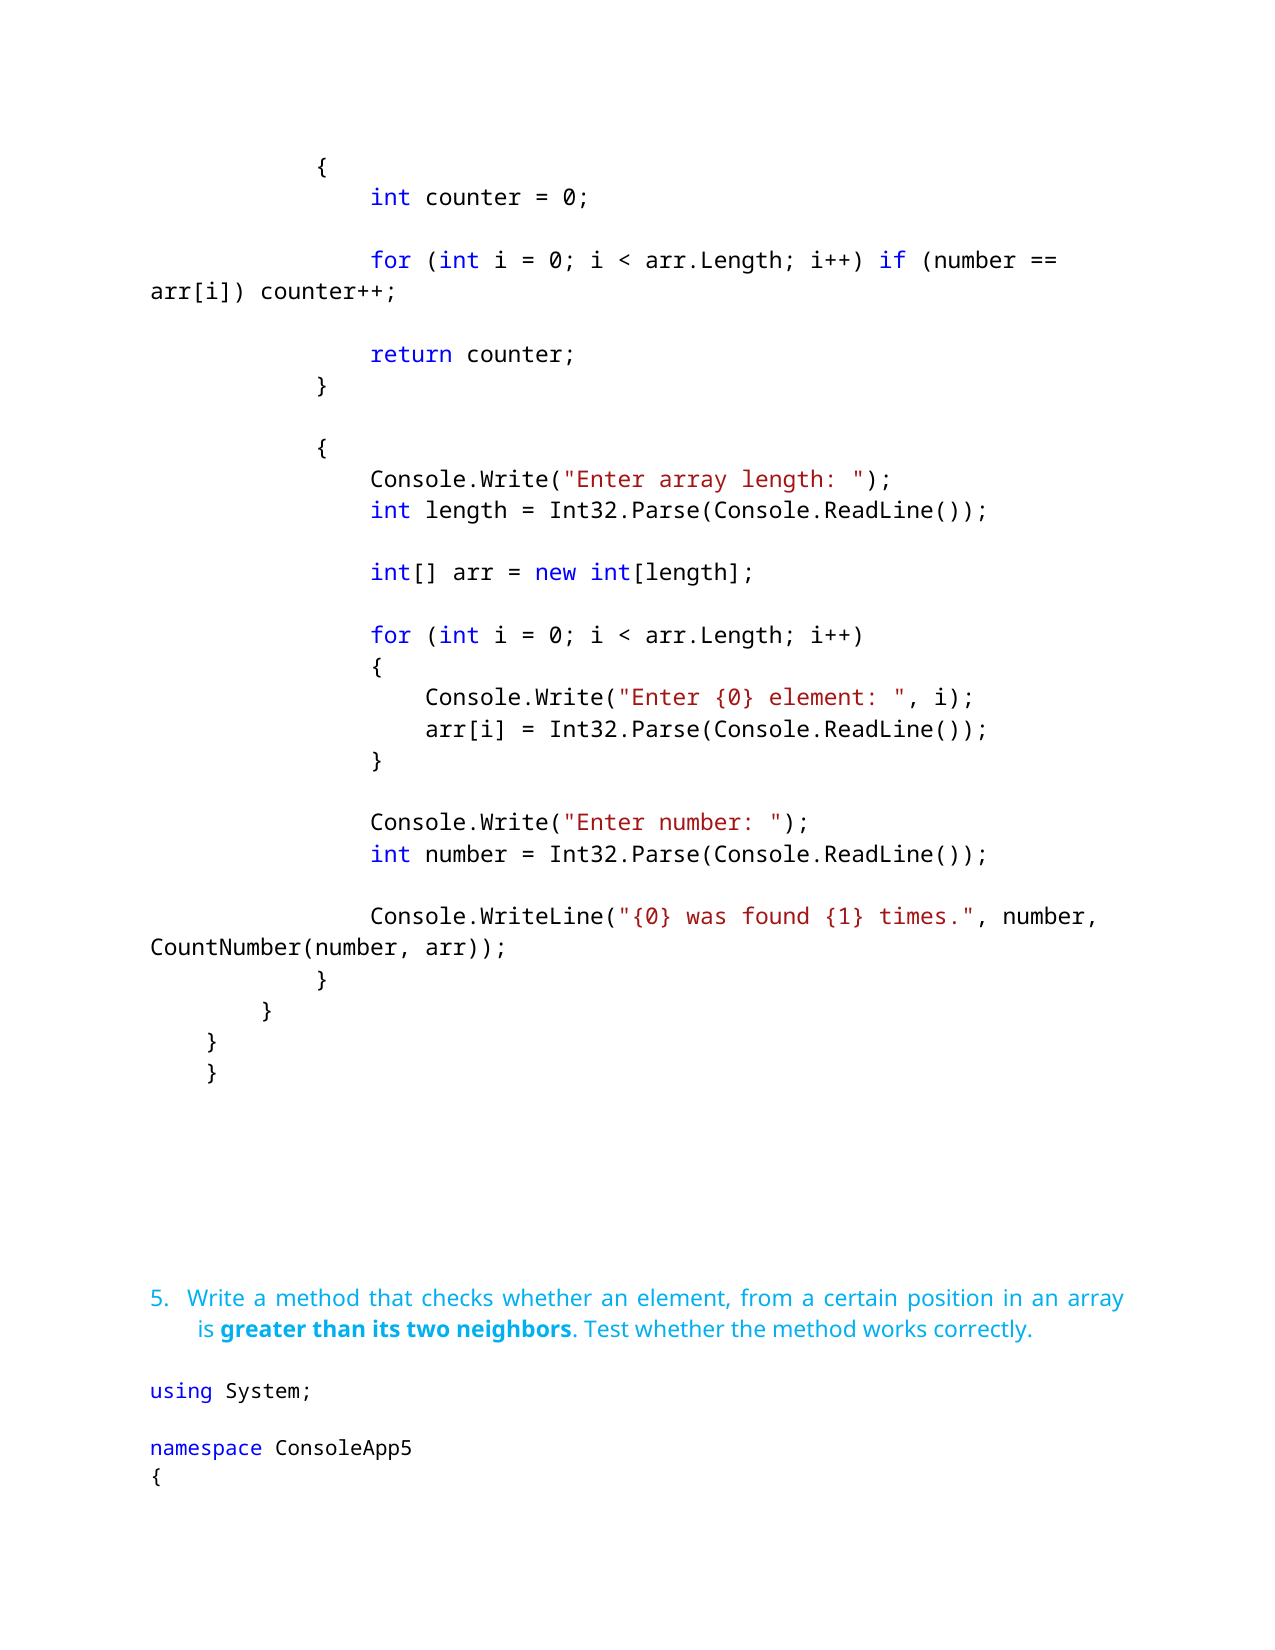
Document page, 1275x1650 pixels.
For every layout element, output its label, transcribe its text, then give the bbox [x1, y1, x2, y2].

text } [150, 744, 1125, 775]
text { [150, 650, 1125, 681]
text } [150, 369, 1125, 400]
text Console.Write("Enter {0} element: ", i); [150, 681, 1125, 712]
text { [150, 1461, 1125, 1489]
text } [150, 1056, 1125, 1087]
text } [150, 1025, 1125, 1056]
text arr[i] = Int32.Parse(Console.ReadLine()); [150, 712, 1125, 744]
text using System; [150, 1376, 1125, 1404]
text for (int i = 0; i < arr.Length; i++) if (number == arr[i]) counter++; [150, 244, 1125, 306]
text namespace ConsoleApp5 [150, 1433, 1125, 1461]
text } [150, 962, 1125, 994]
text int counter = 0; [150, 181, 1125, 212]
text return counter; [150, 337, 1125, 369]
text Console.Write("Enter number: "); [150, 806, 1125, 837]
text { [150, 431, 1125, 462]
text { [150, 150, 1125, 181]
text int number = Int32.Parse(Console.ReadLine()); [150, 837, 1125, 869]
text 5. Write a method that checks whether an element, from a certain position in an array is greater than its two neighbors. Test whether the method works correctly. [150, 1282, 1125, 1344]
text } [150, 994, 1125, 1025]
text int length = Int32.Parse(Console.ReadLine()); [150, 494, 1125, 525]
text for (int i = 0; i < arr.Length; i++) [150, 619, 1125, 650]
text Console.WriteLine("{0} was found {1} times.", number, CountNumber(number, arr)); [150, 900, 1125, 962]
text int[] arr = new int[length]; [150, 556, 1125, 587]
text Console.Write("Enter array length: "); [150, 462, 1125, 494]
